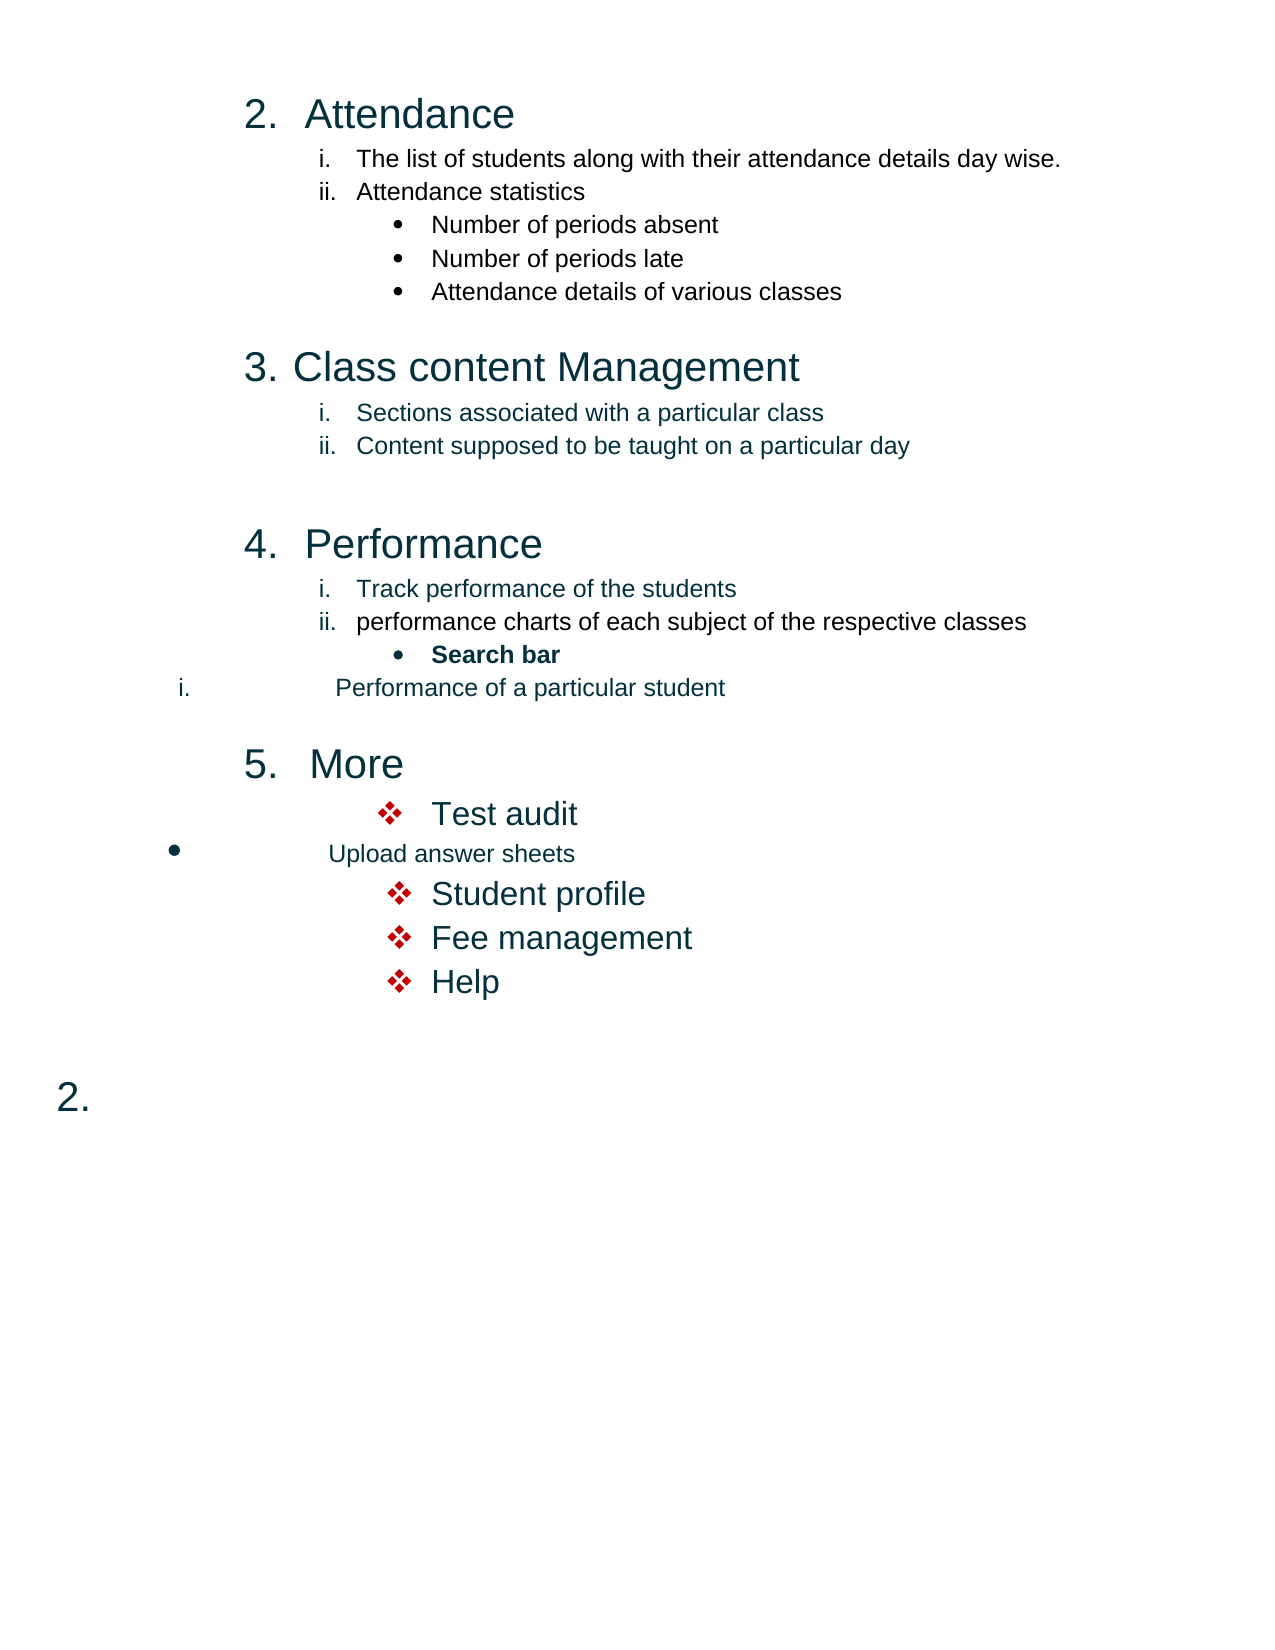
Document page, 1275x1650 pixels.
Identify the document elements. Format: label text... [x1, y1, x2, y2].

list Fee management [384, 918, 1256, 957]
list Upload answer sheets [94, 839, 1256, 869]
list Sections associated with a particular class [319, 398, 1256, 427]
list Performance [244, 519, 1256, 567]
list Test audit [375, 794, 1256, 833]
list The list of students along with their attendance details day wise. [319, 144, 1256, 173]
list Number of periods late [394, 243, 1256, 272]
list Performance of a particular student [94, 673, 1256, 702]
list performance charts of each subject of the respective classes [319, 607, 1256, 636]
list Student profile [384, 874, 1256, 912]
list Class content Management [244, 343, 1256, 391]
list Attendance statistics [319, 177, 1256, 206]
list Help [384, 962, 1256, 1001]
list Search bar [394, 640, 1256, 669]
list Track performance of the students [319, 574, 1256, 603]
list Number of periods absent [394, 210, 1256, 239]
list Content supposed to be taught on a particular day [319, 431, 1256, 460]
list Attendance [244, 89, 1256, 137]
list Attendance details of various classes [394, 277, 1256, 306]
list More [244, 739, 1256, 787]
